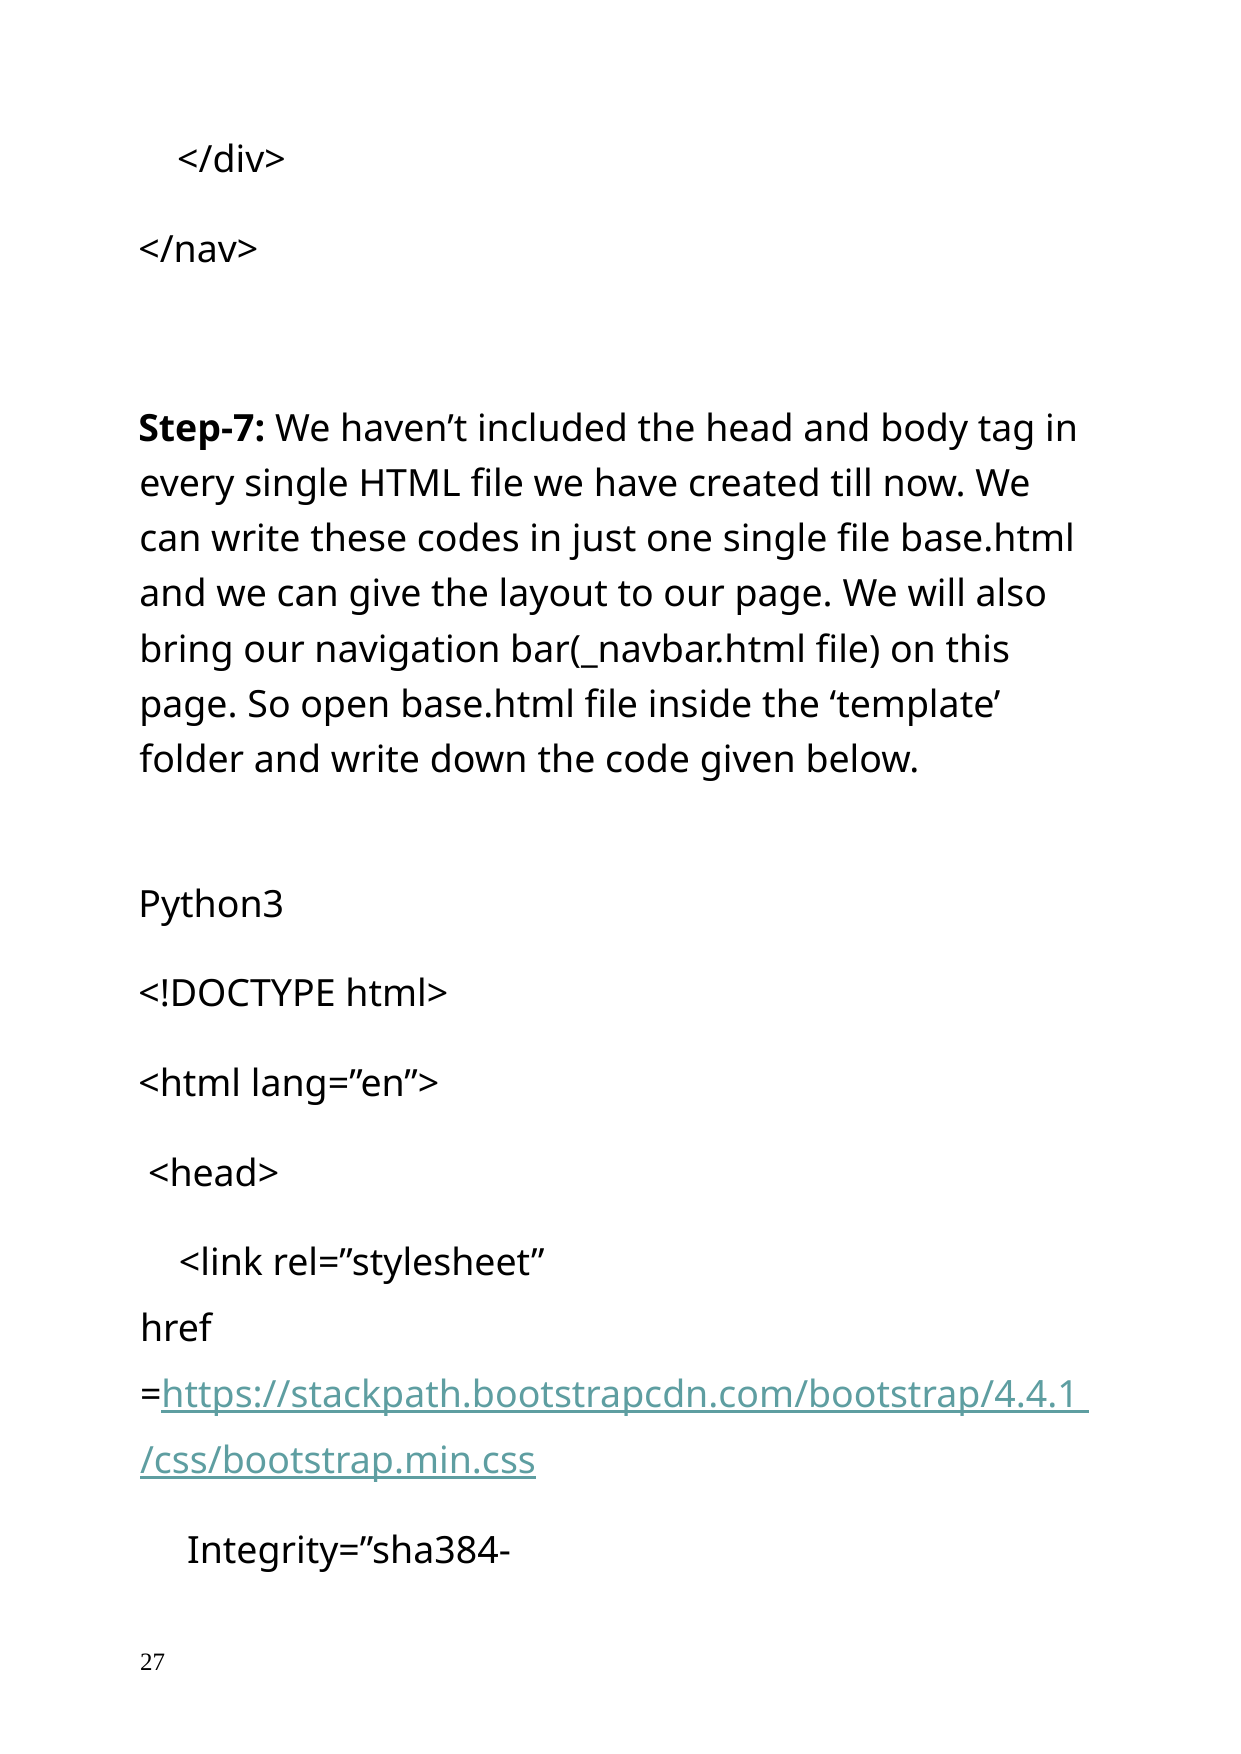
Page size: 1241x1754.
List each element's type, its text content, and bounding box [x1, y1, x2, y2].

text <link rel=”stylesheet” href=https://stackpath.bootstrapcdn.com/bootstrap/4.4.1 /css/bootstrap.min.css [140, 1236, 1100, 1484]
text Step-7: We haven’t included the head and body tag in every single HTML file we have created till now. We can write these codes in just one single file base.html and we can give the layout to our page. We will also bring our navigation bar(_navbar.html file) on this page. So open base.html file inside the ‘template’ folder and write down the code given below. [138, 401, 1100, 783]
text <head> [138, 1146, 1100, 1197]
text </div> [138, 132, 1100, 183]
text </nav> [138, 222, 1100, 273]
text <html lang=”en”> [138, 1056, 1100, 1107]
text Python3 [138, 877, 1100, 928]
text <!DOCTYPE html> [138, 967, 1100, 1018]
text Integrity=”sha384- [138, 1524, 1100, 1575]
